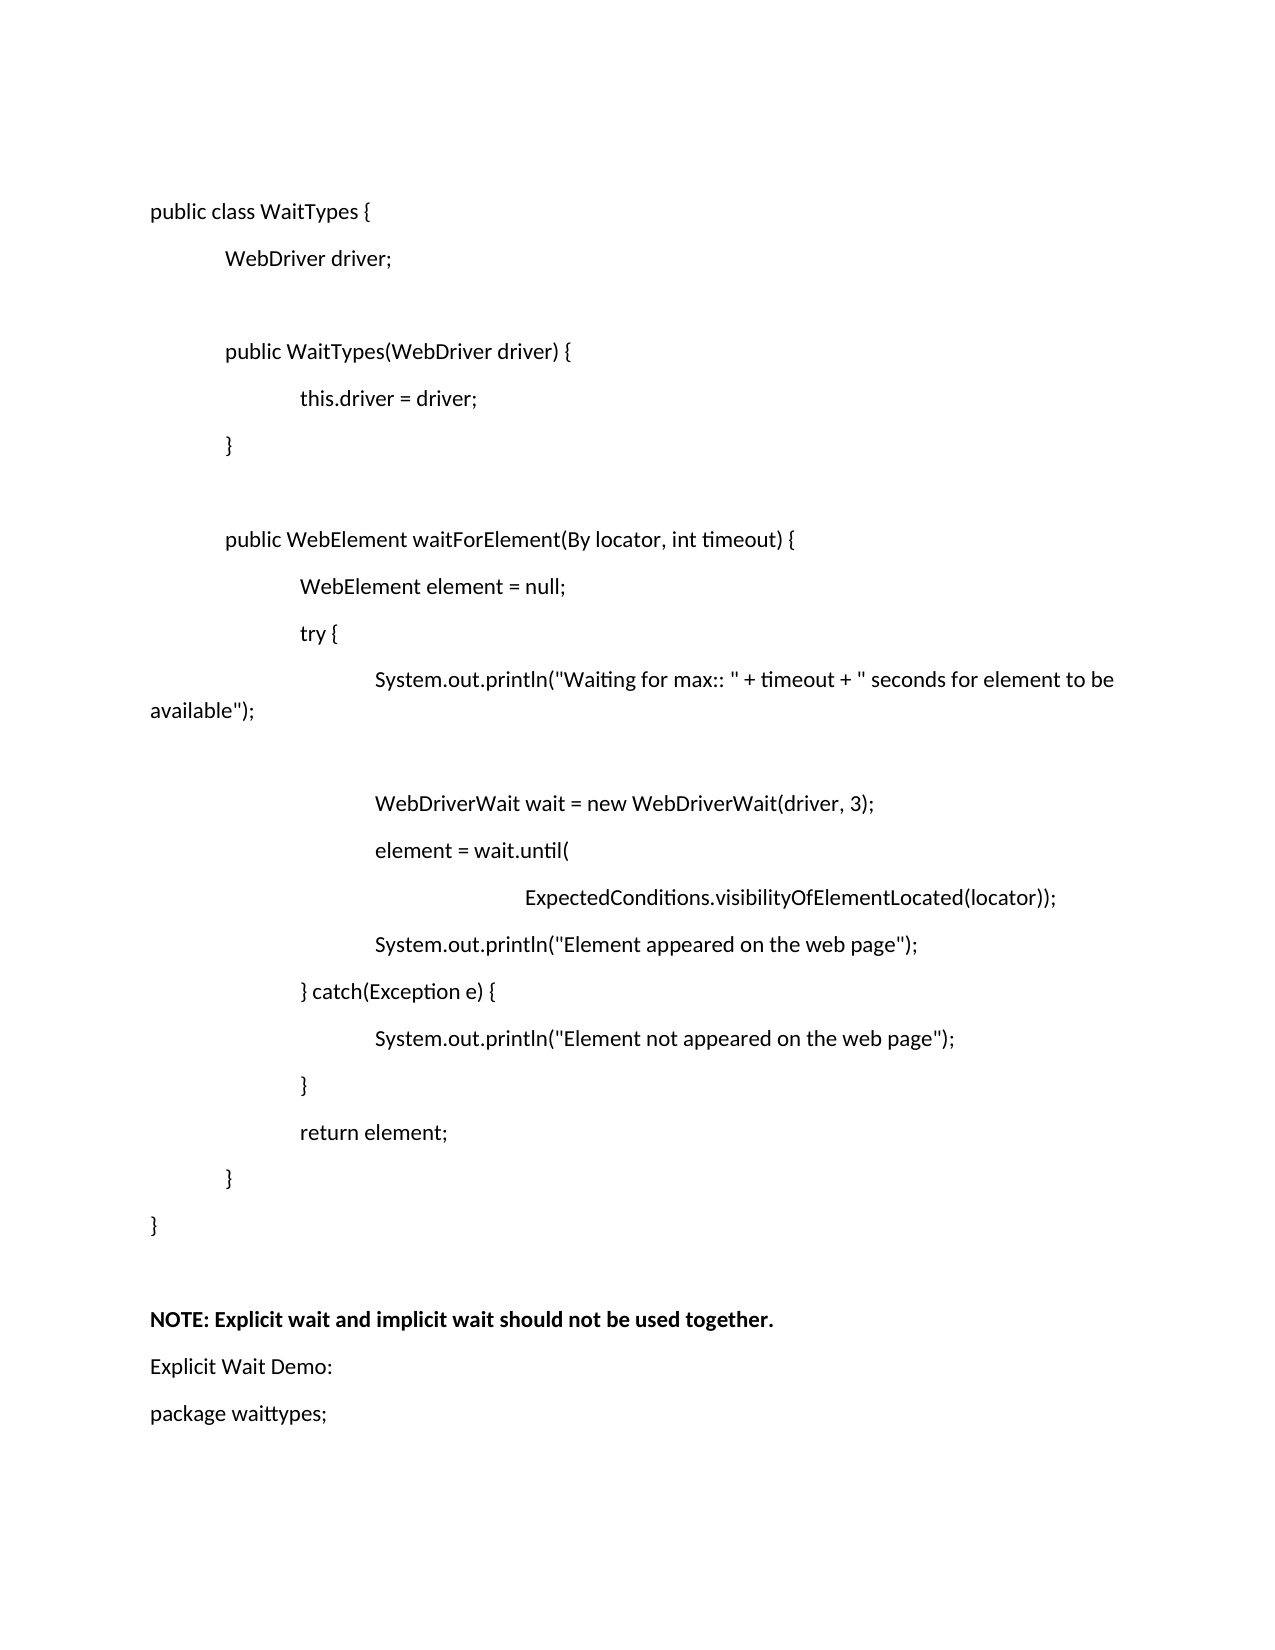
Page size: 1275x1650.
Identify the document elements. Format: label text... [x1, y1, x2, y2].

text } catch(Exception e) { [150, 977, 1125, 1005]
text System.out.println("Element not appeared on the web page"); [150, 1024, 1125, 1052]
text public class WaitTypes { [150, 197, 1125, 225]
text } [150, 431, 1125, 459]
text try { [150, 619, 1125, 647]
text System.out.println("Waiting for max:: " + timeout + " seconds for element to be available"); [150, 666, 1125, 724]
text } [150, 1211, 1125, 1239]
text this.driver = driver; [150, 384, 1125, 412]
text package waittypes; [150, 1399, 1125, 1427]
text WebDriver driver; [150, 244, 1125, 272]
text System.out.println("Element appeared on the web page"); [150, 930, 1125, 958]
text WebDriverWait wait = new WebDriverWait(driver, 3); [150, 789, 1125, 818]
text Explicit Wait Demo: [150, 1352, 1125, 1380]
text NOTE: Explicit wait and implicit wait should not be used together. [150, 1305, 1125, 1333]
text WebElement element = null; [150, 572, 1125, 600]
text element = wait.until( [150, 836, 1125, 864]
text public WaitTypes(WebDriver driver) { [150, 337, 1125, 366]
text public WebElement waitForElement(By locator, int timeout) { [150, 525, 1125, 553]
text ExpectedConditions.visibilityOfElementLocated(locator)); [150, 883, 1125, 911]
text return element; [150, 1118, 1125, 1146]
text } [150, 1071, 1125, 1099]
text } [150, 1164, 1125, 1193]
